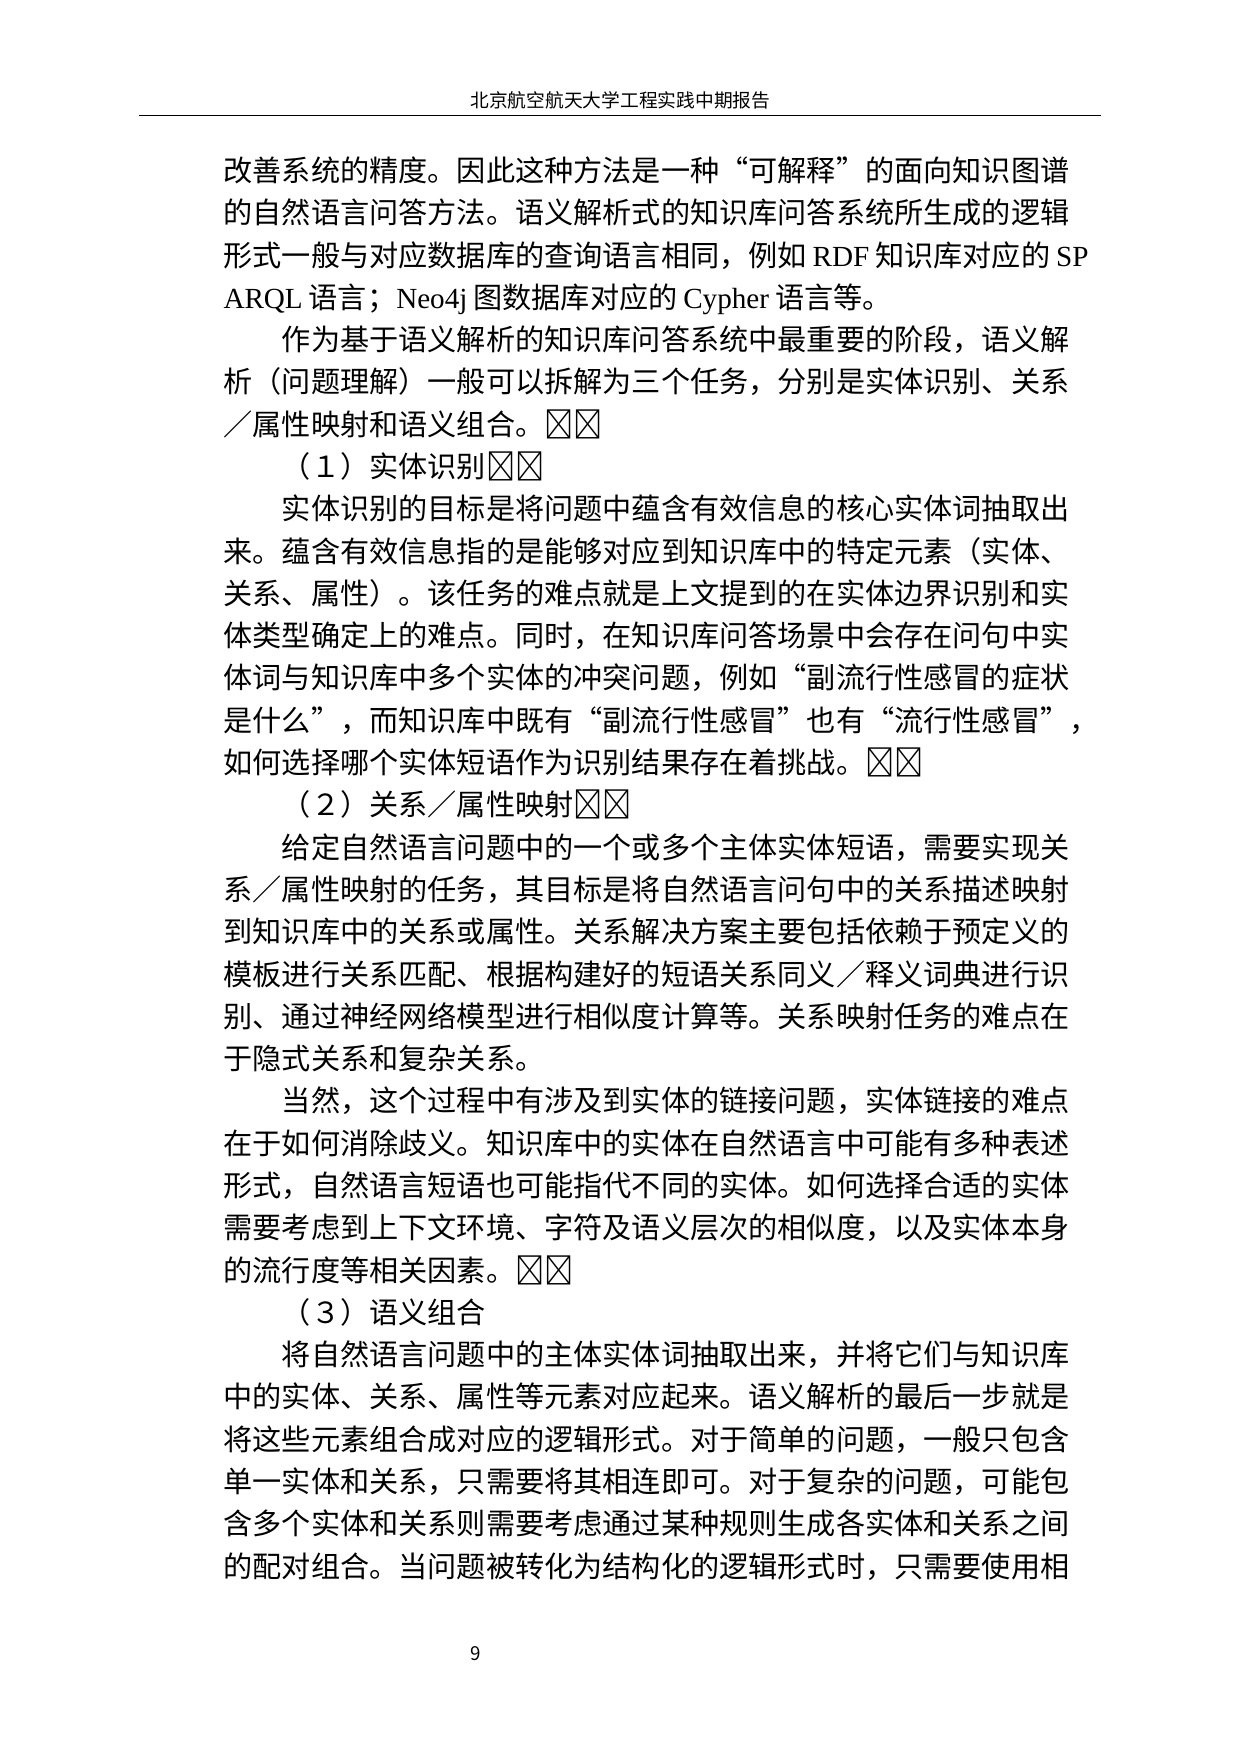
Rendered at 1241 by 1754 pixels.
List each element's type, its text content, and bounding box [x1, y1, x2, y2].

text （１）实体识别 [223, 444, 1093, 486]
text 当然，这个过程中有涉及到实体的链接问题，实体链接的难点在于如何消除歧义。知识库中的实体在自然语言中可能有多种表述形式，自然语言短语也可能指代不同的实体。如何选择合适的实体需要考虑到上下文环境、字符及语义层次的相似度，以及实体本身的流行度等相关因素。 [223, 1078, 1093, 1289]
text （２）关系／属性映射 [223, 782, 1093, 824]
text （３）语义组合 [223, 1289, 1093, 1332]
text 作为基于语义解析的知识库问答系统中最重要的阶段，语义解析（问题理解）一般可以拆解为三个任务，分别是实体识别、关系／属性映射和语义组合。 [223, 317, 1093, 444]
text 实体识别的目标是将问题中蕴含有效信息的核心实体词抽取出来。蕴含有效信息指的是能够对应到知识库中的特定元素（实体、关系、属性）。该任务的难点就是上文提到的在实体边界识别和实体类型确定上的难点。同时，在知识库问答场景中会存在问句中实体词与知识库中多个实体的冲突问题，例如“副流行性感冒的症状是什么”，而知识库中既有“副流行性感冒”也有“流行性感冒”，如何选择哪个实体短语作为识别结果存在着挑战。 [223, 486, 1093, 782]
text 给定自然语言问题中的一个或多个主体实体短语，需要实现关系／属性映射的任务，其目标是将自然语言问句中的关系描述映射到知识库中的关系或属性。关系解决方案主要包括依赖于预定义的模板进行关系匹配、根据构建好的短语关系同义／释义词典进行识别、通过神经网络模型进行相似度计算等。关系映射任务的难点在于隐式关系和复杂关系。 [223, 824, 1093, 1078]
